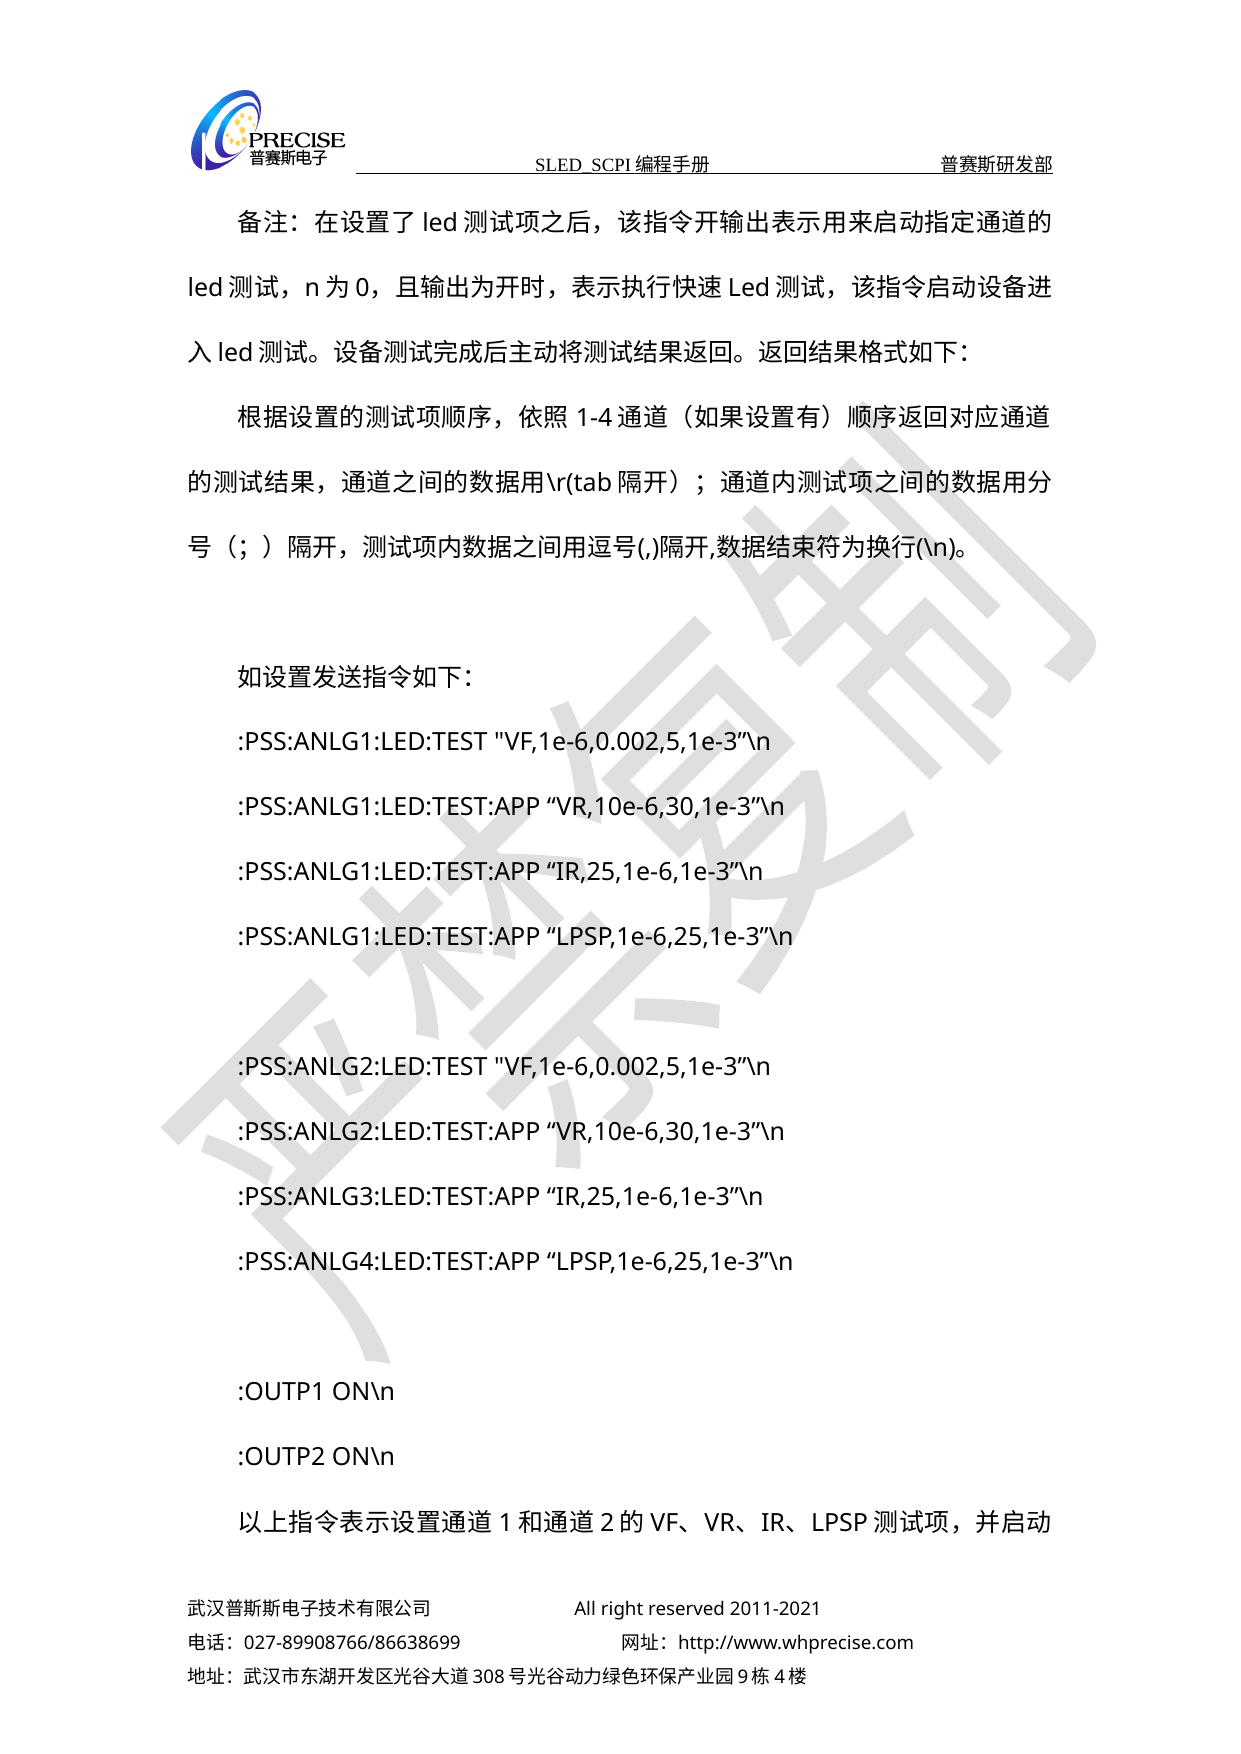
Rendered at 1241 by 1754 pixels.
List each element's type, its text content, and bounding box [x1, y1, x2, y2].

text 备注：在设置了led测试项之后，该指令开输出表示用来启动指定通道的led测试，n为0，且输出为开时，表示执行快速Led测试，该指令启动设备进入led测试。设备测试完成后主动将测试结果返回。返回结果格式如下： [187, 188, 1053, 383]
text :PSS:ANLG1:LED:TEST "VF,1e-6,0.002,5,1e-3”\n [187, 708, 1053, 773]
text :PSS:ANLG4:LED:TEST:APP “LPSP,1e-6,25,1e-3”\n [187, 1228, 1053, 1293]
text :PSS:ANLG2:LED:TEST "VF,1e-6,0.002,5,1e-3”\n [187, 1033, 1053, 1098]
text :PSS:ANLG1:LED:TEST:APP “VR,10e-6,30,1e-3”\n [187, 773, 1053, 838]
text 根据设置的测试项顺序，依照1-4通道（如果设置有）顺序返回对应通道的测试结果，通道之间的数据用\r(tab隔开）；通道内测试项之间的数据用分号（；）隔开，测试项内数据之间用逗号(,)隔开,数据结束符为换行(\n)。 [187, 383, 1053, 578]
text 以上指令表示设置通道1和通道2的VF、VR、IR、LPSP测试项，并启动测试，设备执行测试完成后主动返回测试结果，返回数据如下： [187, 1488, 1053, 1553]
text :PSS:ANLG2:LED:TEST:APP “VR,10e-6,30,1e-3”\n [187, 1098, 1053, 1163]
text :PSS:ANLG3:LED:TEST:APP “IR,25,1e-6,1e-3”\n [187, 1163, 1053, 1228]
text :OUTP1 ON\n [187, 1358, 1053, 1423]
text :OUTP2 ON\n [187, 1423, 1053, 1488]
text 如设置发送指令如下： [187, 643, 1053, 708]
text :PSS:ANLG1:LED:TEST:APP “IR,25,1e-6,1e-3”\n [187, 838, 1053, 903]
picture [187, 88, 356, 172]
text :PSS:ANLG1:LED:TEST:APP “LPSP,1e-6,25,1e-3”\n [187, 903, 1053, 968]
